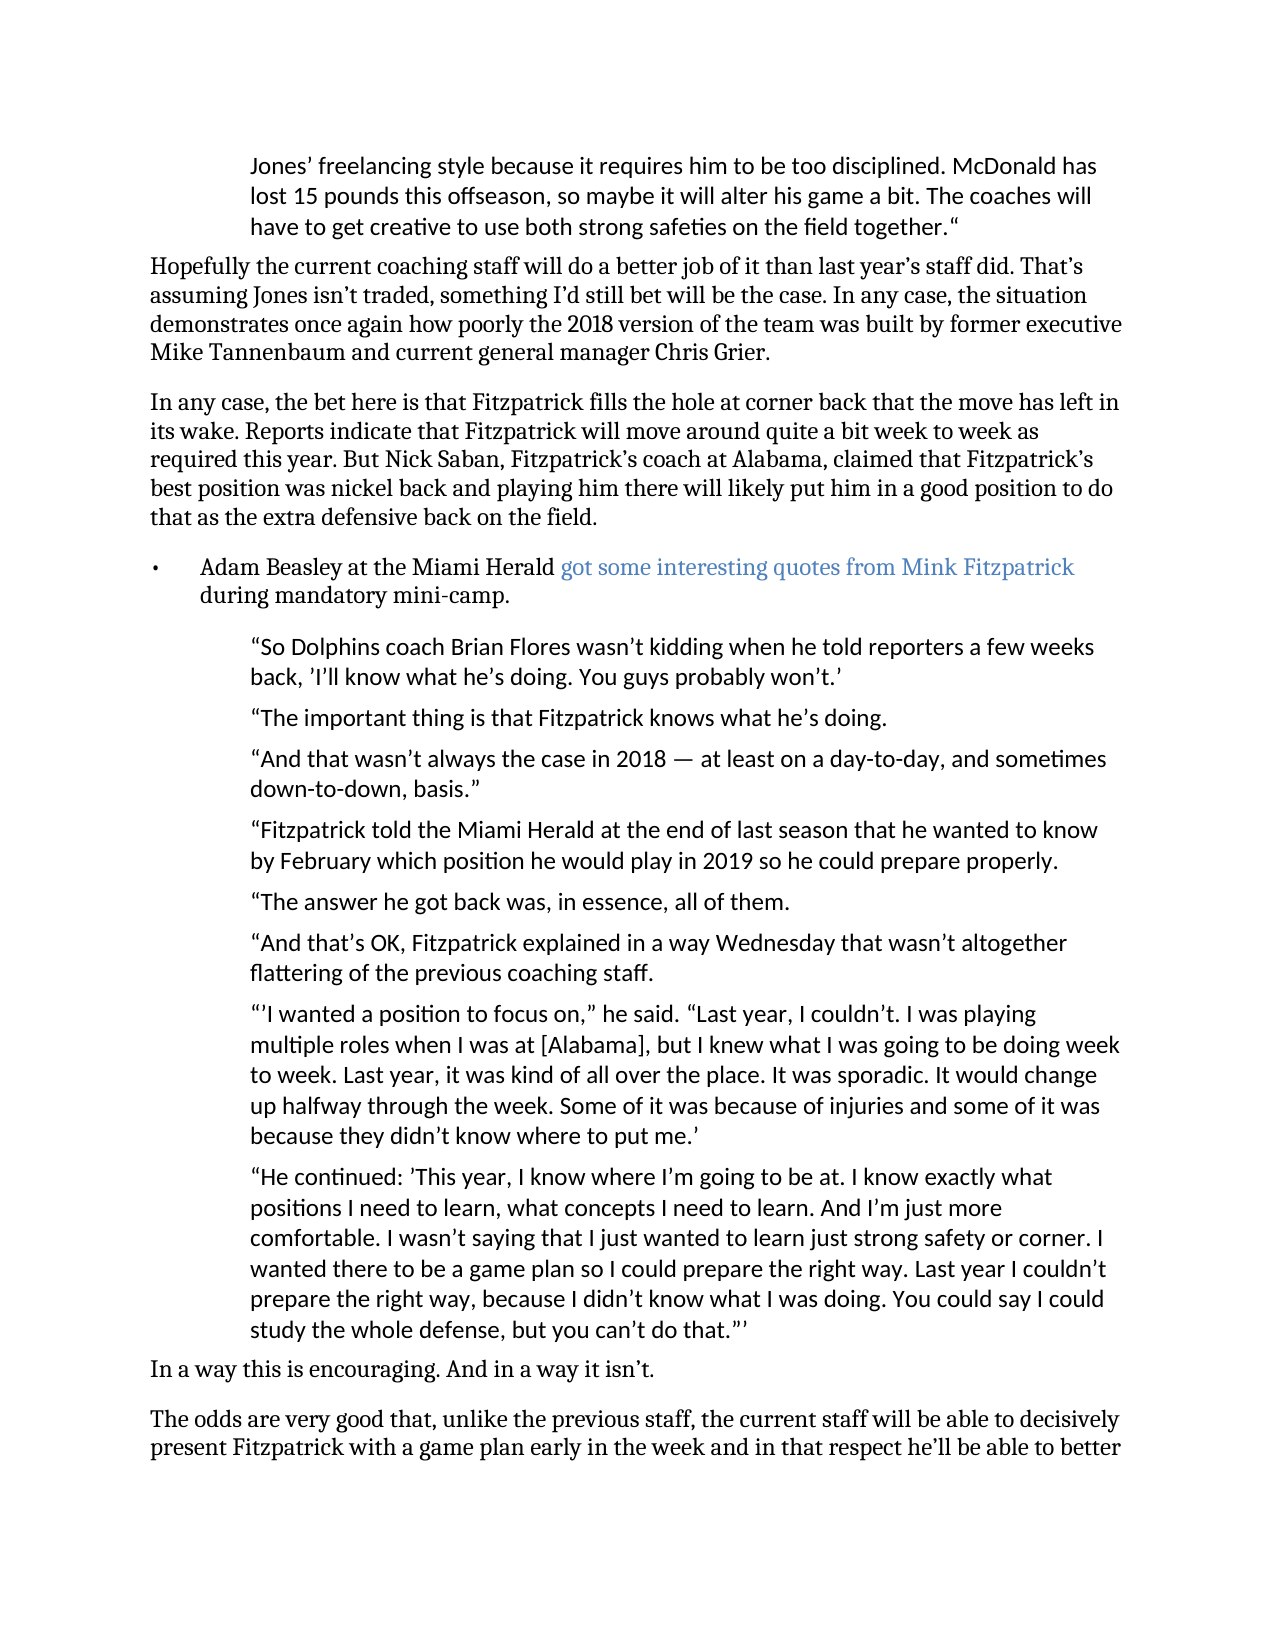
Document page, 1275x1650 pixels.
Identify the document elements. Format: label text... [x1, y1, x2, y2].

list “So Dolphins coach Brian Flores wasn’t kidding when he told reporters a few weeks back, ’I’ll know what he’s doing. You guys probably won’t.’ [200, 631, 1125, 692]
list “And that wasn’t always the case in 2018 — at least on a day-to-day, and sometimes down-to-down, basis.” [200, 743, 1125, 804]
list “The answer he got back was, in essence, all of them. [200, 886, 1125, 917]
text Hopefully the current coaching staff will do a better job of it than last year’s staff did. That’s assuming Jones isn’t traded, something I’d still bet will be the case. In any case, the situation demonstrates once again how poorly the 2018 version of the team was built by former executive Mike Tannenbaum and current general manager Chris Grier. [150, 252, 1125, 367]
text In any case, the bet here is that Fitzpatrick fills the hole at corner back that the move has left in its wake. Reports indicate that Fitzpatrick will move around quite a bit week to week as required this year. But Nick Saban, Fitzpatrick’s coach at Alabama, claimed that Fitzpatrick’s best position was nickel back and playing him there will likely put him in a good position to do that as the extra defensive back on the field. [150, 388, 1125, 532]
list “And that’s OK, Fitzpatrick explained in a way Wednesday that wasn’t altogether flattering of the previous coaching staff. [200, 927, 1125, 988]
list Adam Beasley at the Miami Herald got some interesting quotes from Mink Fitzpatrick during mandatory mini-camp. [150, 552, 1125, 610]
text In a way this is encouraging. And in a way it isn’t. [150, 1355, 1125, 1384]
list “Fitzpatrick told the Miami Herald at the end of last season that he wanted to know by February which position he would play in 2019 so he could prepare properly. [200, 814, 1125, 876]
list “The important thing is that Fitzpatrick knows what he’s doing. [200, 702, 1125, 733]
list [200, 150, 1125, 242]
list “’I wanted a position to focus on,” he said. “Last year, I couldn’t. I was playing multiple roles when I was at [Alabama], but I knew what I was going to be doing week to week. Last year, it was kind of all over the place. It was sporadic. It would change up halfway through the week. Some of it was because of injuries and some of it was because they didn’t know where to put me.’ [200, 998, 1125, 1151]
list “He continued: ’This year, I know where I’m going to be at. I know exactly what positions I need to learn, what concepts I need to learn. And I’m just more comfortable. I wasn’t saying that I just wanted to learn just strong safety or corner. I wanted there to be a game plan so I could prepare the right way. Last year I couldn’t prepare the right way, because I didn’t know what I was doing. You could say I could study the whole defense, but you can’t do that.”’ [200, 1161, 1125, 1344]
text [150, 1404, 1125, 1462]
